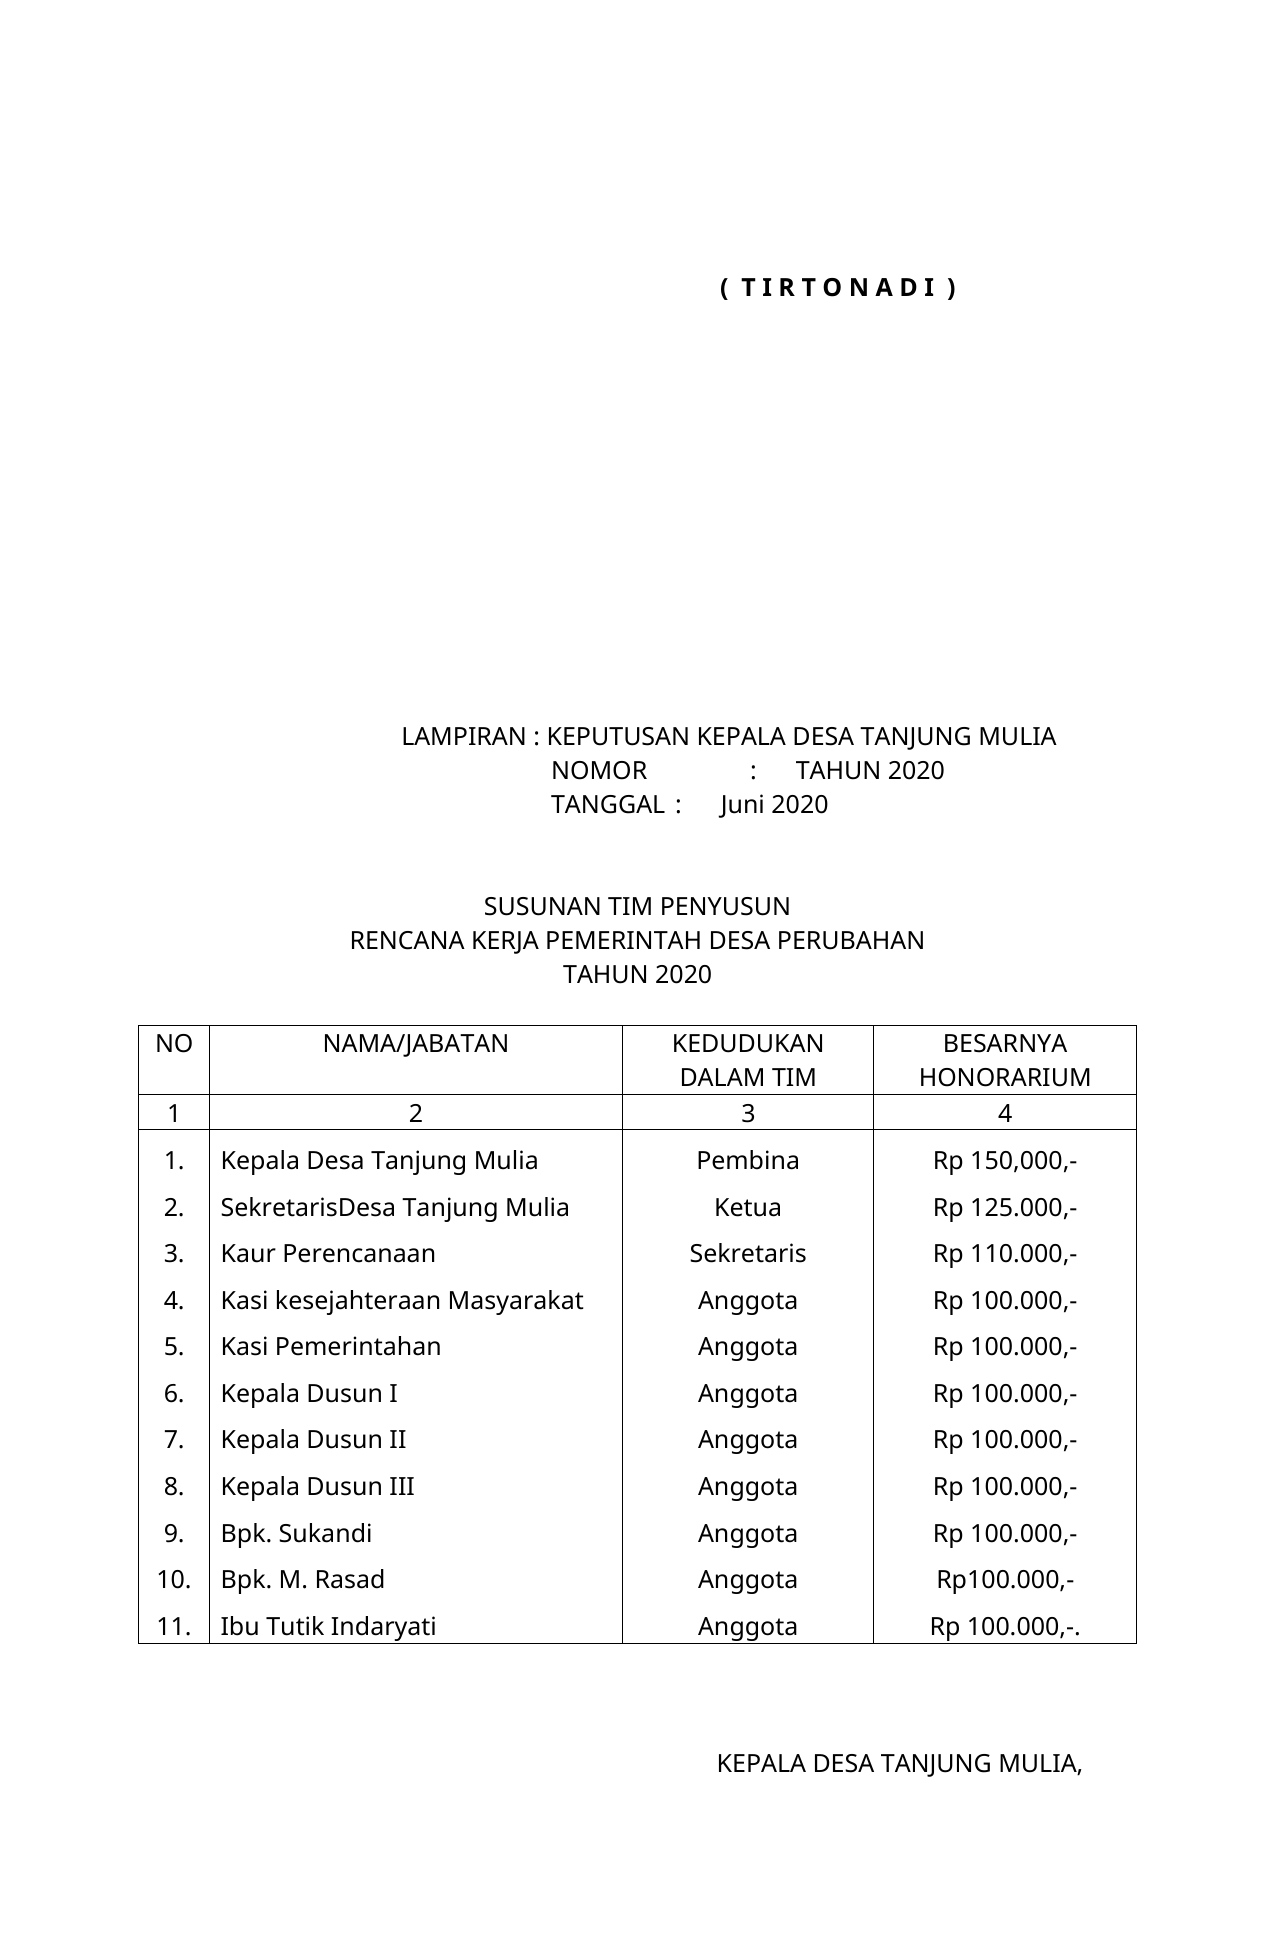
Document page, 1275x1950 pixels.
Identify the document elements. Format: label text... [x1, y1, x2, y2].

table_cell 2 [210, 1095, 622, 1129]
table_header NO [139, 1026, 209, 1094]
table_cell 1. 2. 3. 4. 5. 6. 7. 8. 9. 10. 11. [139, 1130, 209, 1642]
table_cell Pembina Ketua Sekretaris Anggota Anggota Anggota Anggota Anggota Anggota Anggota Anggota [623, 1130, 873, 1642]
text RENCANA KERJA PEMERINTAH DESA PERUBAHAN [150, 923, 1125, 957]
table_cell Rp 150,000,- Rp 125.000,- Rp 110.000,- Rp 100.000,- Rp 100.000,- Rp 100.000,- Rp 100.000,- Rp 100.000,- Rp 100.000,- Rp100.000,- Rp 100.000,-. [874, 1130, 1136, 1642]
text TAHUN 2020 [150, 957, 1125, 991]
text SUSUNAN TIM PENYUSUN [150, 889, 1125, 923]
text TANGGAL : Juni 2020 [401, 787, 1125, 821]
text NOMOR : TAHUN 2020 [401, 752, 1125, 787]
table_cell 1 [139, 1095, 209, 1129]
text ( T I R T O N A D I ) [661, 269, 1125, 304]
table_header NAMA/JABATAN [210, 1026, 622, 1094]
table_header BESARNYA HONORARIUM [874, 1026, 1136, 1094]
table_header KEDUDUKAN DALAM TIM [623, 1026, 873, 1094]
text KEPALA DESA TANJUNG MULIA, [675, 1746, 1125, 1780]
table_cell 4 [874, 1095, 1136, 1129]
text LAMPIRAN : KEPUTUSAN KEPALA DESA TANJUNG MULIA [401, 718, 1125, 752]
table_cell 3 [623, 1095, 873, 1129]
table_cell Kepala Desa Tanjung Mulia SekretarisDesa Tanjung Mulia Kaur Perencanaan Kasi kesejahteraan Masyarakat Kasi Pemerintahan Kepala Dusun I Kepala Dusun II Kepala Dusun III Bpk. Sukandi Bpk. M. Rasad Ibu Tutik Indaryati [210, 1130, 622, 1642]
